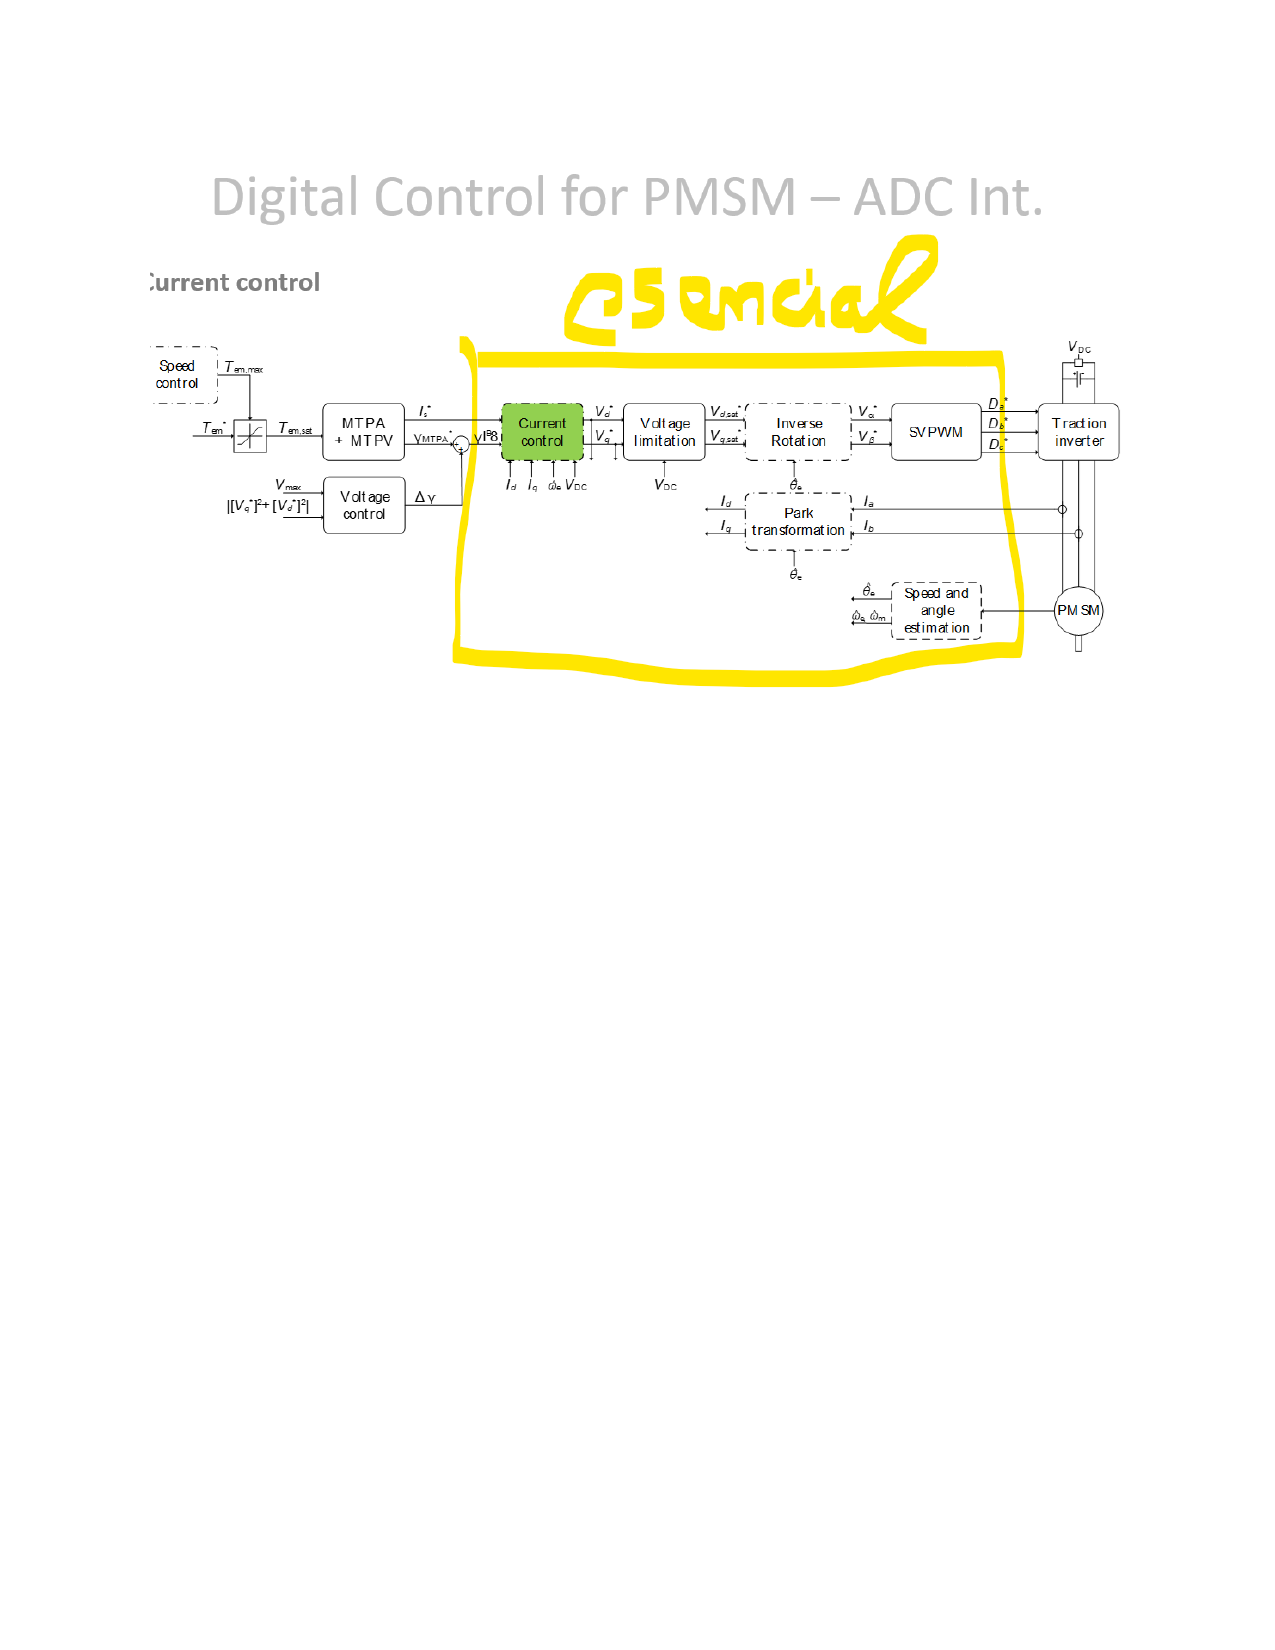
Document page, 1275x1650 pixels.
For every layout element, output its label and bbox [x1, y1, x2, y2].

picture [150, 150, 1137, 750]
